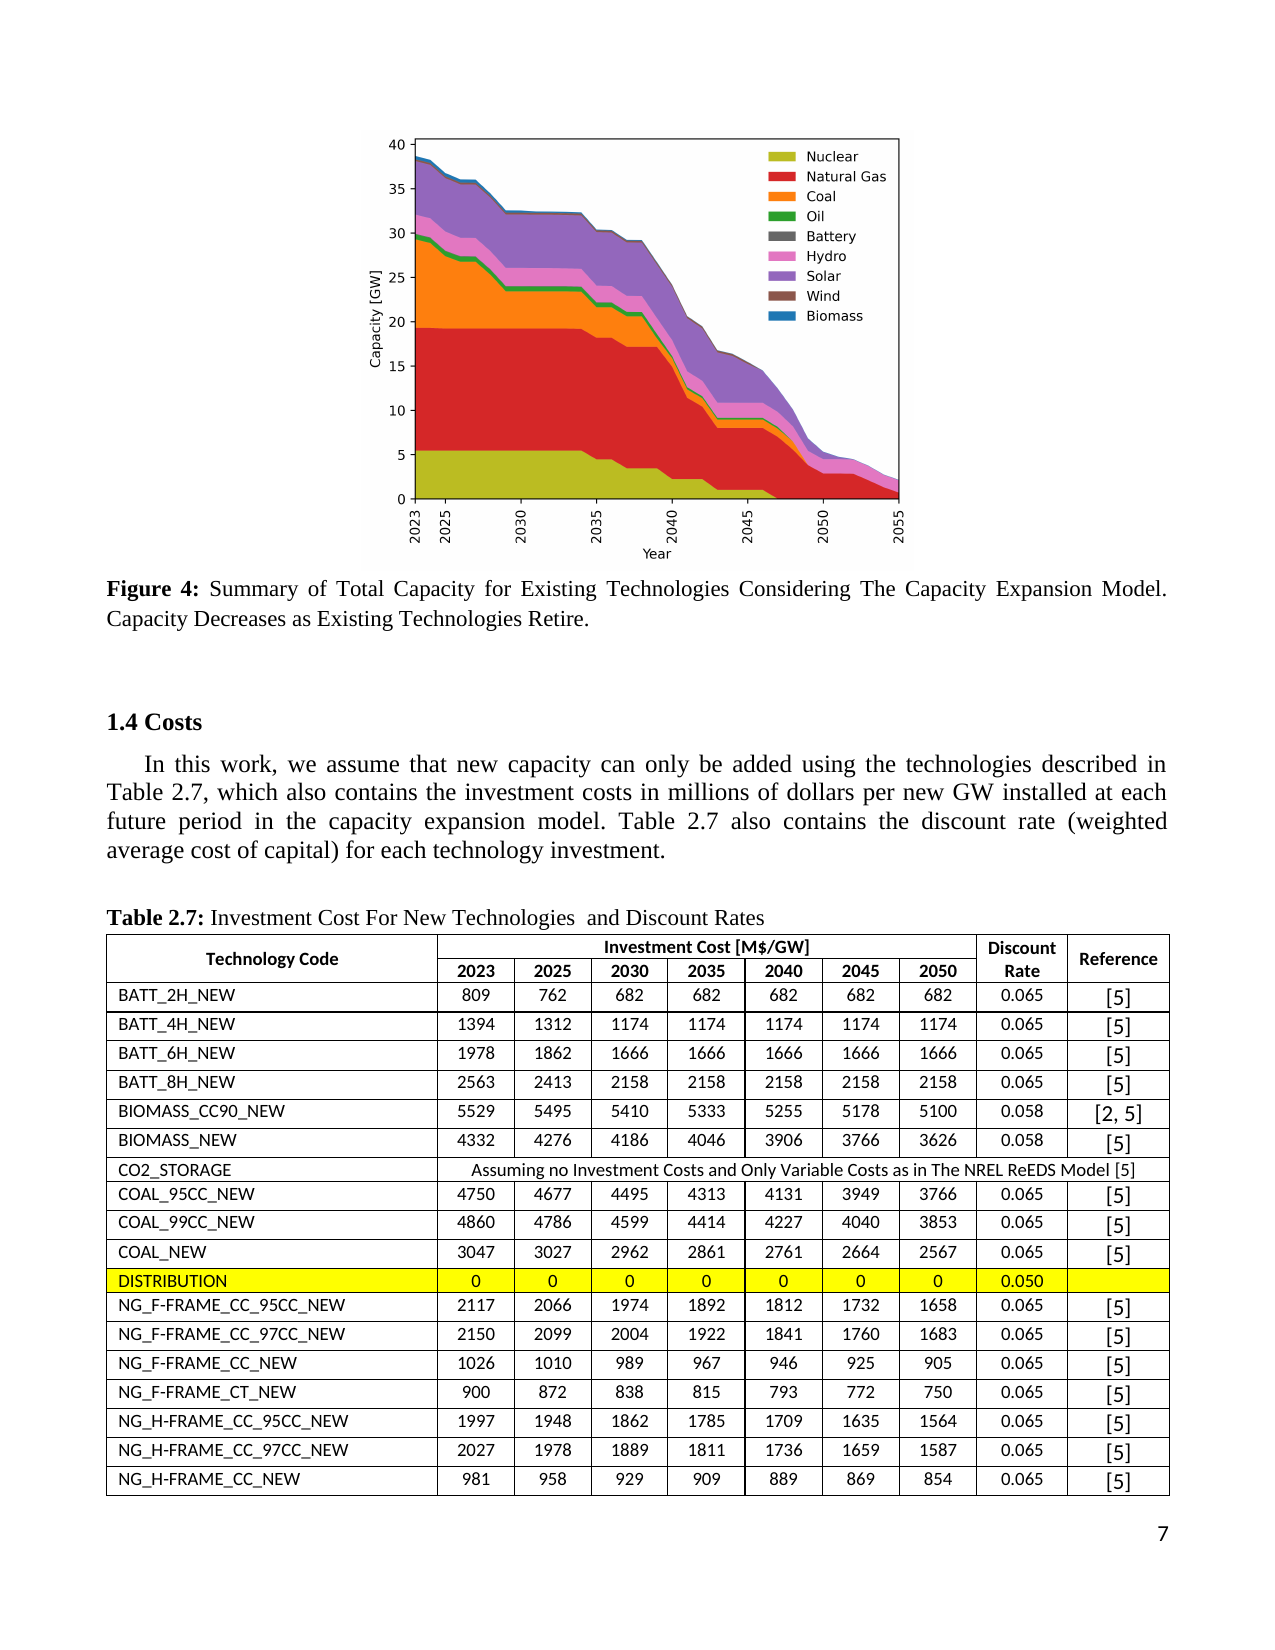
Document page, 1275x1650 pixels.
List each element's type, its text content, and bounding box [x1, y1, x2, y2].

table_cell 5495 [515, 1100, 591, 1128]
table_cell NG_H-FRAME_CC_95CC_NEW [107, 1409, 437, 1437]
table_cell 772 [823, 1380, 899, 1408]
table_cell 4131 [746, 1182, 822, 1210]
table_cell 1732 [823, 1293, 899, 1321]
table_cell 2962 [592, 1240, 667, 1268]
table_cell 0 [515, 1269, 591, 1292]
table_cell 1760 [823, 1322, 899, 1350]
table_cell 0.065 [977, 1211, 1067, 1239]
table_cell BATT_6H_NEW [107, 1041, 437, 1069]
table_cell [1068, 983, 1169, 1011]
picture [360, 130, 915, 571]
table_cell 682 [823, 983, 899, 1011]
table_cell 0 [668, 1269, 744, 1292]
table_cell 3853 [900, 1211, 976, 1239]
table_cell 0 [900, 1269, 976, 1292]
table_header Technology Code [107, 935, 437, 982]
table_cell 4495 [592, 1182, 667, 1210]
table_cell 2027 [438, 1438, 514, 1466]
table_cell 3766 [900, 1182, 976, 1210]
table_cell 0 [823, 1269, 899, 1292]
table_header Reference [1068, 935, 1169, 982]
table_cell 0.065 [977, 1041, 1067, 1069]
table_cell NG_F-FRAME_CC_97CC_NEW [107, 1322, 437, 1350]
table_cell 0.050 [977, 1269, 1067, 1292]
table_cell 1974 [592, 1293, 667, 1321]
table_cell 5100 [900, 1100, 976, 1128]
table_cell 2158 [746, 1071, 822, 1098]
table_cell 1841 [746, 1322, 822, 1350]
table_cell 815 [668, 1380, 744, 1408]
table_cell 0.065 [977, 1182, 1067, 1210]
table_cell 1862 [515, 1041, 591, 1069]
table_cell 0.065 [977, 1351, 1067, 1379]
table_cell 2761 [746, 1240, 822, 1268]
table_cell 0 [746, 1269, 822, 1292]
table_cell 2664 [823, 1240, 899, 1268]
table_cell 1564 [900, 1409, 976, 1437]
table_cell 4186 [592, 1129, 667, 1157]
table_cell [1068, 1409, 1169, 1437]
table_cell 869 [823, 1467, 899, 1495]
table_cell [1068, 1293, 1169, 1321]
table_cell 1736 [746, 1438, 822, 1466]
table_cell 3949 [823, 1182, 899, 1210]
table_cell 0.065 [977, 1322, 1067, 1350]
table_cell 3766 [823, 1129, 899, 1157]
table_cell 1394 [438, 1013, 514, 1040]
table_cell 0 [438, 1269, 514, 1292]
table_cell 1635 [823, 1409, 899, 1437]
table_cell [1068, 1129, 1169, 1157]
table_cell 1785 [668, 1409, 744, 1437]
table_cell 2413 [515, 1071, 591, 1098]
table_cell [1068, 1467, 1169, 1495]
table_cell COAL_95CC_NEW [107, 1182, 437, 1210]
table_cell 1312 [515, 1013, 591, 1040]
table_cell 2150 [438, 1322, 514, 1350]
table_cell 0.065 [977, 1380, 1067, 1408]
table_cell 2035 [668, 959, 744, 982]
table_cell 4414 [668, 1211, 744, 1239]
table_cell 0.065 [977, 1240, 1067, 1268]
table_cell BATT_4H_NEW [107, 1013, 437, 1040]
table_cell NG_H-FRAME_CC_97CC_NEW [107, 1438, 437, 1466]
table_cell [1068, 1269, 1169, 1292]
table_cell 1658 [900, 1293, 976, 1321]
text In this work, we assume that new capacity can only be added using the technologies described in Table 2.7, which also contains the investment costs in millions of dollars per new GW installed at each future period in the capacity expansion model. Table 2.7 also contains the discount rate (weighted average cost of capital) for each technology investment. [106, 749, 1169, 864]
table_cell 4332 [438, 1129, 514, 1157]
table_cell COAL_99CC_NEW [107, 1211, 437, 1239]
table_cell 958 [515, 1467, 591, 1495]
table_cell 2117 [438, 1293, 514, 1321]
table_cell 0.065 [977, 1071, 1067, 1098]
text Table 2.7: Investment Cost For New Technologies and Discount Rates [106, 904, 1169, 931]
table_cell 0.065 [977, 983, 1067, 1011]
table_cell 2099 [515, 1322, 591, 1350]
table_cell DISTRIBUTION [107, 1269, 437, 1292]
list Costs [106, 707, 1169, 736]
table_cell 2158 [668, 1071, 744, 1098]
table_cell 1174 [746, 1013, 822, 1040]
table_cell BIOMASS_CC90_NEW [107, 1100, 437, 1128]
table_cell 4040 [823, 1211, 899, 1239]
table_cell 854 [900, 1467, 976, 1495]
table_cell 5410 [592, 1100, 667, 1128]
text Figure 4: Summary of Total Capacity for Existing Technologies Considering The Capacity Expansion Model. Capacity Decreases as Existing Technologies Retire. [106, 575, 1169, 632]
table_cell 989 [592, 1351, 667, 1379]
table_cell [1068, 1013, 1169, 1040]
table_cell 1666 [823, 1041, 899, 1069]
table_cell [1068, 1380, 1169, 1408]
table_cell 4046 [668, 1129, 744, 1157]
table_cell [1068, 1100, 1169, 1128]
table_cell [1068, 1351, 1169, 1379]
table_cell [1068, 1322, 1169, 1350]
table_cell 2567 [900, 1240, 976, 1268]
table_cell 0.065 [977, 1467, 1067, 1495]
table_cell 967 [668, 1351, 744, 1379]
table_cell 925 [823, 1351, 899, 1379]
table_cell 2861 [668, 1240, 744, 1268]
table_cell 3027 [515, 1240, 591, 1268]
table_cell 2025 [515, 959, 591, 982]
table_cell 1978 [515, 1438, 591, 1466]
table_cell 2030 [592, 959, 667, 982]
table_cell 2066 [515, 1293, 591, 1321]
table_cell 0.065 [977, 1013, 1067, 1040]
table_cell 682 [900, 983, 976, 1011]
table_cell COAL_NEW [107, 1240, 437, 1268]
table_cell 1666 [900, 1041, 976, 1069]
table_cell 1666 [668, 1041, 744, 1069]
table_cell 682 [746, 983, 822, 1011]
table_cell 872 [515, 1380, 591, 1408]
table_cell 762 [515, 983, 591, 1011]
table_cell 2050 [900, 959, 976, 982]
table_cell 1026 [438, 1351, 514, 1379]
table_cell 1889 [592, 1438, 667, 1466]
table_cell 0 [592, 1269, 667, 1292]
table_cell 3906 [746, 1129, 822, 1157]
table_cell 1997 [438, 1409, 514, 1437]
table_cell CO2_STORAGE [107, 1158, 437, 1181]
table_cell [1068, 1071, 1169, 1098]
table_cell 838 [592, 1380, 667, 1408]
table_cell 3047 [438, 1240, 514, 1268]
table_cell 2040 [746, 959, 822, 982]
table_cell 1666 [592, 1041, 667, 1069]
table_cell 1922 [668, 1322, 744, 1350]
table_cell 4750 [438, 1182, 514, 1210]
table_cell 4860 [438, 1211, 514, 1239]
table_cell NG_F-FRAME_CC_95CC_NEW [107, 1293, 437, 1321]
table_cell 2563 [438, 1071, 514, 1098]
table_cell NG_F-FRAME_CC_NEW [107, 1351, 437, 1379]
table_cell 1174 [900, 1013, 976, 1040]
table_cell 2004 [592, 1322, 667, 1350]
table_cell 750 [900, 1380, 976, 1408]
table_cell [1068, 1182, 1169, 1210]
table_cell 682 [668, 983, 744, 1011]
table_cell 4313 [668, 1182, 744, 1210]
table_cell 5178 [823, 1100, 899, 1128]
table_cell 2023 [438, 959, 514, 982]
table_cell 1812 [746, 1293, 822, 1321]
table_cell 2045 [823, 959, 899, 982]
table_cell 0.065 [977, 1438, 1067, 1466]
table_cell 1666 [746, 1041, 822, 1069]
table_cell 5333 [668, 1100, 744, 1128]
table_cell 900 [438, 1380, 514, 1408]
table_cell 909 [668, 1467, 744, 1495]
table_cell 981 [438, 1467, 514, 1495]
table_cell 2158 [592, 1071, 667, 1098]
table_cell 1811 [668, 1438, 744, 1466]
table_cell 682 [592, 983, 667, 1011]
table_cell [1068, 1211, 1169, 1239]
table_cell 1892 [668, 1293, 744, 1321]
table_cell 793 [746, 1380, 822, 1408]
table_cell 946 [746, 1351, 822, 1379]
table_cell 1659 [823, 1438, 899, 1466]
table_cell 0.065 [977, 1293, 1067, 1321]
table_cell 905 [900, 1351, 976, 1379]
table_cell 0.058 [977, 1129, 1067, 1157]
table_cell 1862 [592, 1409, 667, 1437]
table_cell 4599 [592, 1211, 667, 1239]
table_cell 0.065 [977, 1409, 1067, 1437]
table_cell 4227 [746, 1211, 822, 1239]
table_cell 5529 [438, 1100, 514, 1128]
table_cell 4677 [515, 1182, 591, 1210]
table_cell 1683 [900, 1322, 976, 1350]
table_cell NG_F-FRAME_CT_NEW [107, 1380, 437, 1408]
table_cell BATT_8H_NEW [107, 1071, 437, 1098]
table_cell 1587 [900, 1438, 976, 1466]
table_cell 2158 [900, 1071, 976, 1098]
table_cell 2158 [823, 1071, 899, 1098]
table_cell 929 [592, 1467, 667, 1495]
table_cell Assuming no Investment Costs and Only Variable Costs as in The NREL ReEDS Model [438, 1158, 1169, 1181]
table_cell 0.058 [977, 1100, 1067, 1128]
table_header Investment Cost [M$/GW] [438, 935, 976, 958]
table_cell 809 [438, 983, 514, 1011]
table_cell 5255 [746, 1100, 822, 1128]
table_cell [1068, 1041, 1169, 1069]
table_cell 1948 [515, 1409, 591, 1437]
table_cell 1709 [746, 1409, 822, 1437]
table_cell NG_H-FRAME_CC_NEW [107, 1467, 437, 1495]
table_cell 3626 [900, 1129, 976, 1157]
table_cell 889 [746, 1467, 822, 1495]
table_cell BIOMASS_NEW [107, 1129, 437, 1157]
table_cell 1010 [515, 1351, 591, 1379]
table_cell [1068, 1438, 1169, 1466]
table_cell 1174 [823, 1013, 899, 1040]
table_cell BATT_2H_NEW [107, 983, 437, 1011]
table_cell 4786 [515, 1211, 591, 1239]
table_header Discount Rate [977, 935, 1067, 982]
table_cell [1068, 1240, 1169, 1268]
table_cell 1174 [592, 1013, 667, 1040]
table_cell 4276 [515, 1129, 591, 1157]
table_cell 1978 [438, 1041, 514, 1069]
table_cell 1174 [668, 1013, 744, 1040]
